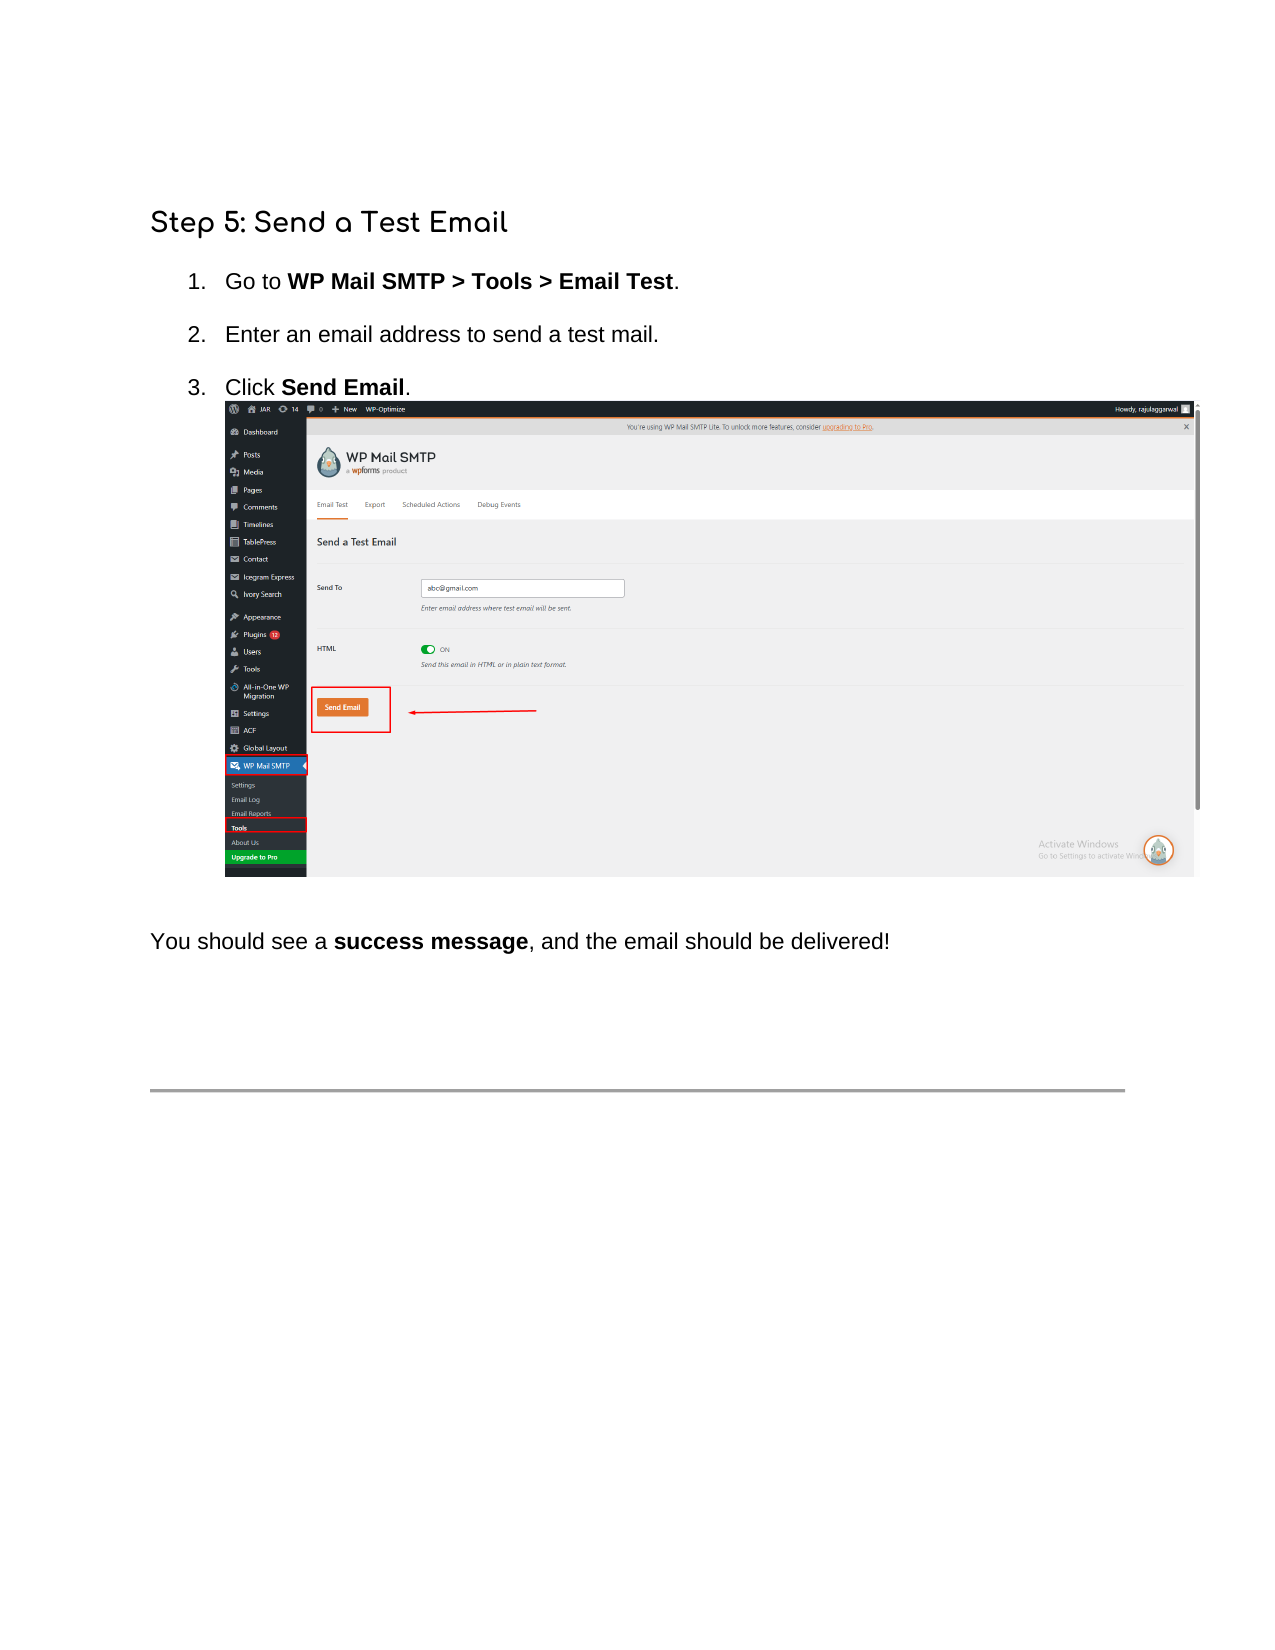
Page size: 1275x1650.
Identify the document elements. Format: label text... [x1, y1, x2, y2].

list Enter an email address to send a test mail. [187, 321, 1125, 373]
list Go to WP Mail SMTP > Tools > Email Test. [187, 268, 1125, 321]
picture [225, 400, 1200, 877]
subtitle Step 5: Send a Test Email [150, 208, 1125, 239]
text You should see a success message, and the email should be delivered! [150, 928, 1125, 955]
